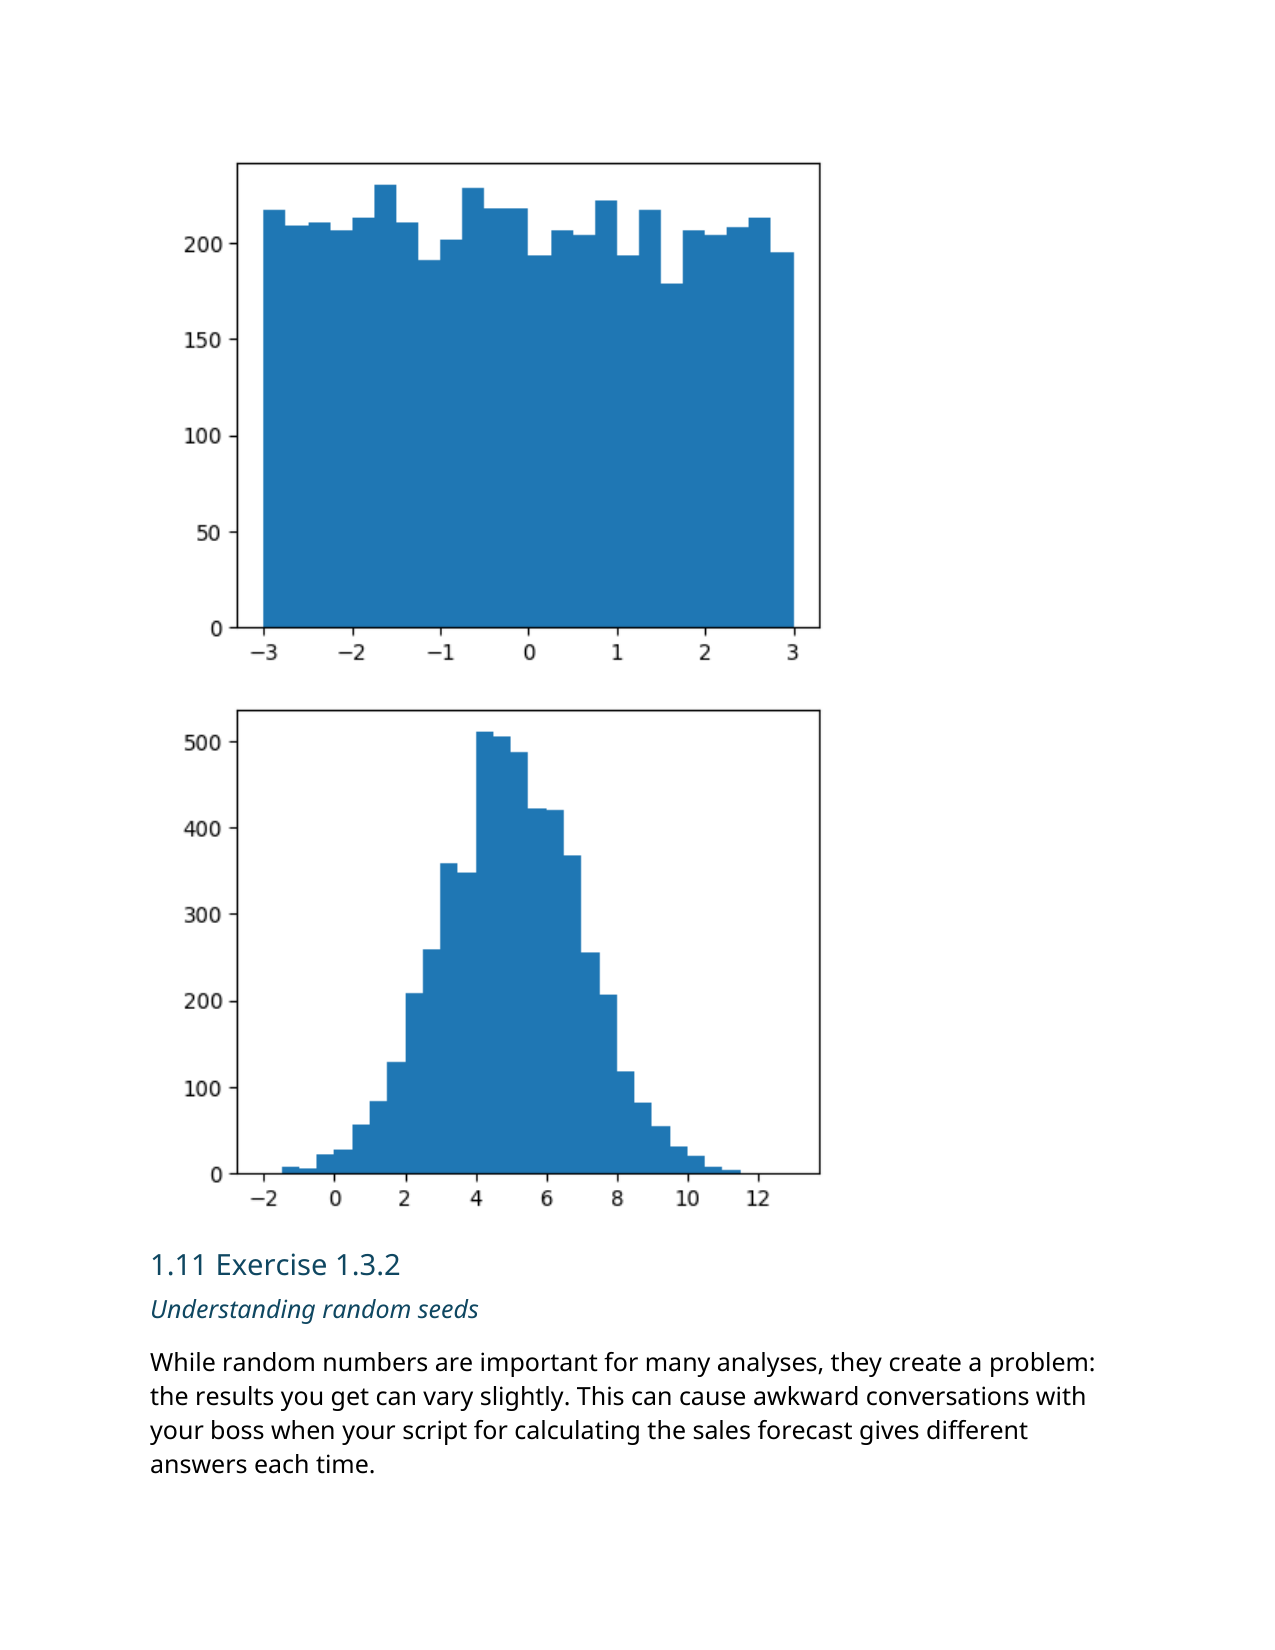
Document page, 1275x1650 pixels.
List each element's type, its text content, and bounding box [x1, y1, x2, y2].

picture [168, 696, 835, 1225]
subtitle 1.11 Exercise 1.3.2 [150, 1244, 1125, 1283]
picture [168, 150, 835, 679]
text While random numbers are important for many analyses, they create a problem: the results you get can vary slightly. This can cause awkward conversations with your boss when your script for calculating the sales forecast gives different answers each time. [150, 1344, 1125, 1481]
subtitle Understanding random seeds [150, 1292, 1125, 1326]
